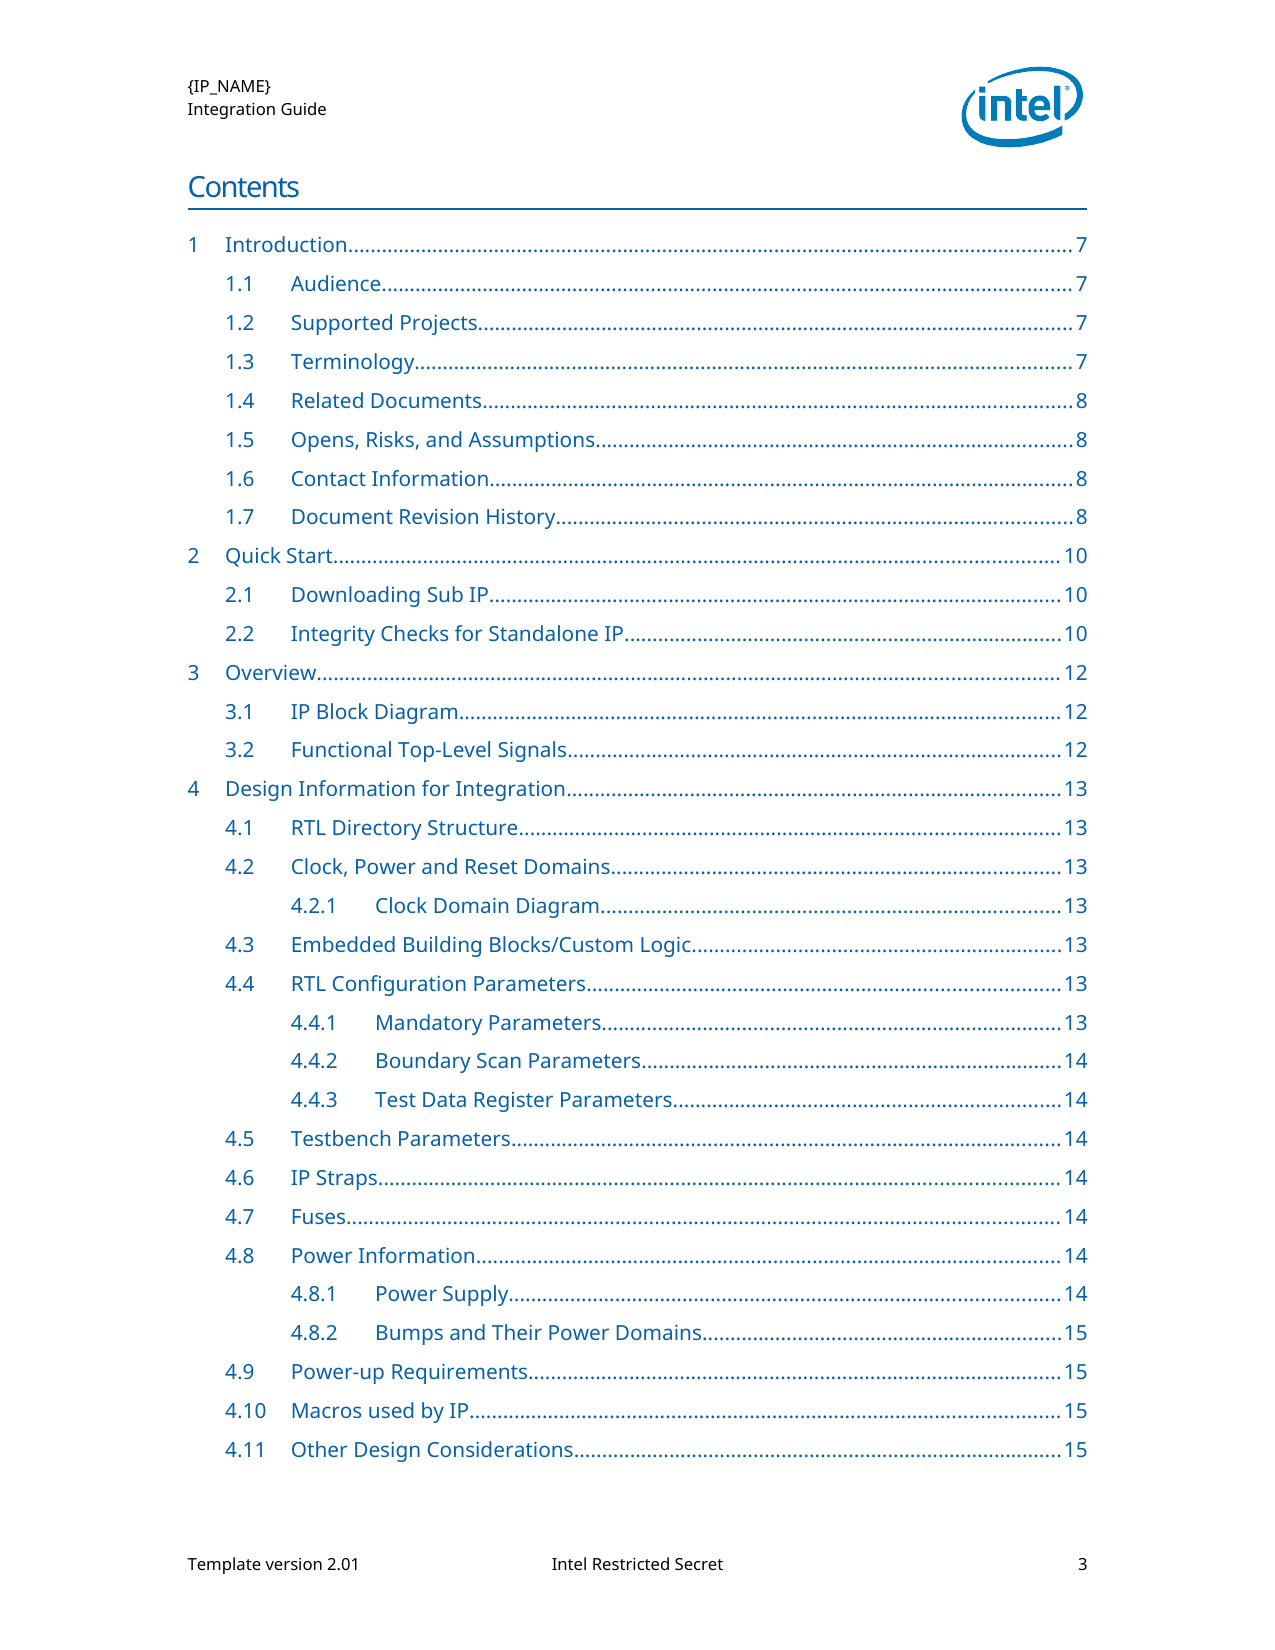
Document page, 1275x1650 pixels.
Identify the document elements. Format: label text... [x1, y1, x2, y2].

text 3.1 IP Block Diagram 12 [225, 697, 1087, 725]
text 1.1 Audience 7 [225, 269, 1087, 298]
text 4.7 Fuses 14 [225, 1202, 1087, 1230]
text 4.10 Macros used by IP 15 [225, 1396, 1087, 1424]
text 4.4.3 Test Data Register Parameters 14 [291, 1085, 1087, 1114]
text 3.2 Functional Top-Level Signals 12 [225, 736, 1087, 764]
text 1.3 Terminology 7 [225, 347, 1087, 376]
text 4.8 Power Information 14 [225, 1241, 1087, 1269]
text 4.6 IP Straps 14 [225, 1163, 1087, 1191]
text 2.2 Integrity Checks for Standalone IP 10 [225, 619, 1087, 647]
text 1.4 Related Documents 8 [225, 386, 1087, 414]
text 1.5 Opens, Risks, and Assumptions 8 [225, 425, 1087, 453]
text 4.11 Other Design Considerations 15 [225, 1435, 1087, 1463]
text 4.4.2 Boundary Scan Parameters 14 [291, 1046, 1087, 1075]
picture [956, 56, 1088, 154]
text 1.2 Supported Projects 7 [225, 308, 1087, 337]
text 4.4 RTL Configuration Parameters 13 [225, 969, 1087, 997]
text 4.2.1 Clock Domain Diagram 13 [291, 891, 1087, 919]
text 4 Design Information for Integration 13 [187, 774, 1087, 803]
text 4.8.1 Power Supply 14 [291, 1279, 1087, 1308]
text 2.1 Downloading Sub IP 10 [225, 580, 1087, 609]
text 1.6 Contact Information 8 [225, 464, 1087, 492]
text 3 Overview 12 [187, 658, 1087, 686]
text 4.5 Testbench Parameters 14 [225, 1124, 1087, 1153]
text 4.8.2 Bumps and Their Power Domains 15 [291, 1318, 1087, 1347]
text 4.2 Clock, Power and Reset Domains 13 [225, 852, 1087, 881]
text 2 Quick Start 10 [187, 541, 1087, 570]
text 1.7 Document Revision History 8 [225, 502, 1087, 531]
text 4.1 RTL Directory Structure 13 [225, 813, 1087, 842]
text 4.3 Embedded Building Blocks/Custom Logic 13 [225, 930, 1087, 958]
text 1 Introduction 7 [187, 231, 1087, 259]
text Contents [187, 166, 1087, 210]
text 4.4.1 Mandatory Parameters 13 [291, 1008, 1087, 1036]
text 4.9 Power-up Requirements 15 [225, 1357, 1087, 1386]
